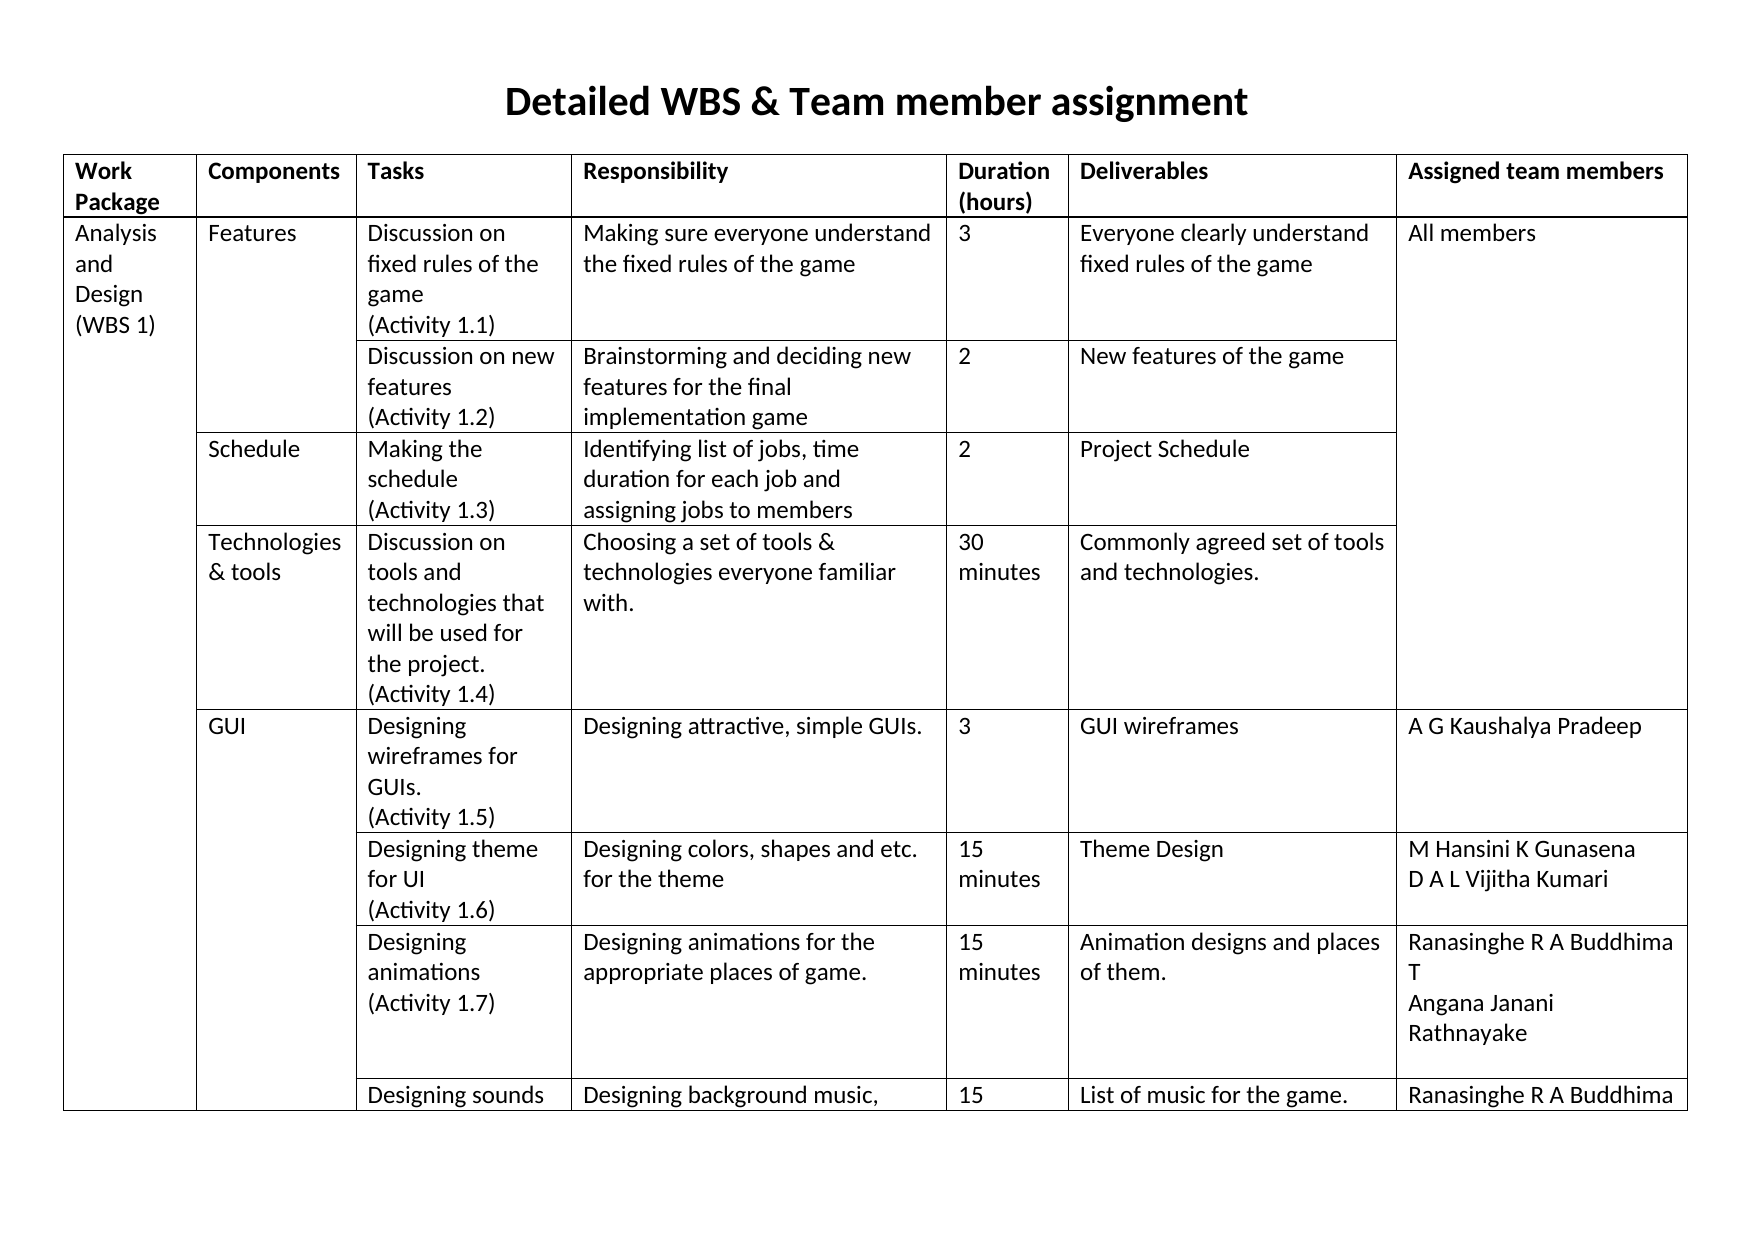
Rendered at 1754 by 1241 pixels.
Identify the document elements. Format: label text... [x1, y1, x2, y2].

table_cell Making sure everyone understand the fixed rules of the game [572, 218, 946, 339]
table_cell Designing colors, shapes and etc. for the theme [572, 833, 946, 924]
table_header Deliverables [1069, 155, 1396, 216]
table_cell All members [1397, 218, 1687, 709]
table_cell New features of the game [1069, 341, 1396, 432]
table_cell 2 [947, 433, 1068, 525]
table_cell A G Kaushalya Pradeep [1397, 710, 1687, 832]
table_cell Making the schedule (Activity 1.3) [357, 433, 571, 525]
table_cell Analysis and Design (WBS 1) [64, 218, 196, 1110]
table_cell GUI [197, 710, 356, 1110]
table_cell Theme Design [1069, 833, 1396, 924]
table_cell Project Schedule [1069, 433, 1396, 525]
table_cell Animation designs and places of them. [1069, 926, 1396, 1078]
table_cell Features [197, 218, 356, 432]
table_cell 3 [947, 218, 1068, 339]
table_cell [357, 1079, 571, 1110]
table_cell GUI wireframes [1069, 710, 1396, 832]
table_cell 15 minutes [947, 1079, 1068, 1110]
table_cell Discussion on fixed rules of the game (Activity 1.1) [357, 218, 571, 339]
table_cell Designing attractive, simple GUIs. [572, 710, 946, 832]
text Detailed WBS & Team member assignment [75, 75, 1679, 126]
table_cell Commonly agreed set of tools and technologies. [1069, 526, 1396, 709]
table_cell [1069, 1079, 1396, 1110]
table_cell Designing animations (Activity 1.7) [357, 926, 571, 1078]
table_cell 15 minutes [947, 926, 1068, 1078]
table_cell Brainstorming and deciding new features for the final implementation game [572, 341, 946, 432]
table_cell Discussion on new features (Activity 1.2) [357, 341, 571, 432]
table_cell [1397, 1079, 1687, 1110]
table_cell Designing theme for UI (Activity 1.6) [357, 833, 571, 924]
table_header Components [197, 155, 356, 216]
table_cell Schedule [197, 433, 356, 525]
table_header Assigned team members [1397, 155, 1687, 216]
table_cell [572, 1079, 946, 1110]
table_cell 15 minutes [947, 833, 1068, 924]
table_header Tasks [357, 155, 571, 216]
table_cell 30 minutes [947, 526, 1068, 709]
table_cell 3 [947, 710, 1068, 832]
table_header Responsibility [572, 155, 946, 216]
table_cell Identifying list of jobs, time duration for each job and assigning jobs to members [572, 433, 946, 525]
table_cell Everyone clearly understand fixed rules of the game [1069, 218, 1396, 339]
table_header Duration (hours) [947, 155, 1068, 216]
table_cell Designing animations for the appropriate places of game. [572, 926, 946, 1078]
table_cell Ranasinghe R A Buddhima T Angana Janani Rathnayake [1397, 926, 1687, 1078]
table_cell Technologies & tools [197, 526, 356, 709]
table_cell Discussion on tools and technologies that will be used for the project. (Activity 1.4) [357, 526, 571, 709]
table_cell M Hansini K Gunasena D A L Vijitha Kumari [1397, 833, 1687, 924]
table_cell 2 [947, 341, 1068, 432]
table_cell Designing wireframes for GUIs. (Activity 1.5) [357, 710, 571, 832]
table_cell Choosing a set of tools & technologies everyone familiar with. [572, 526, 946, 709]
table_header Work Package [64, 155, 196, 216]
